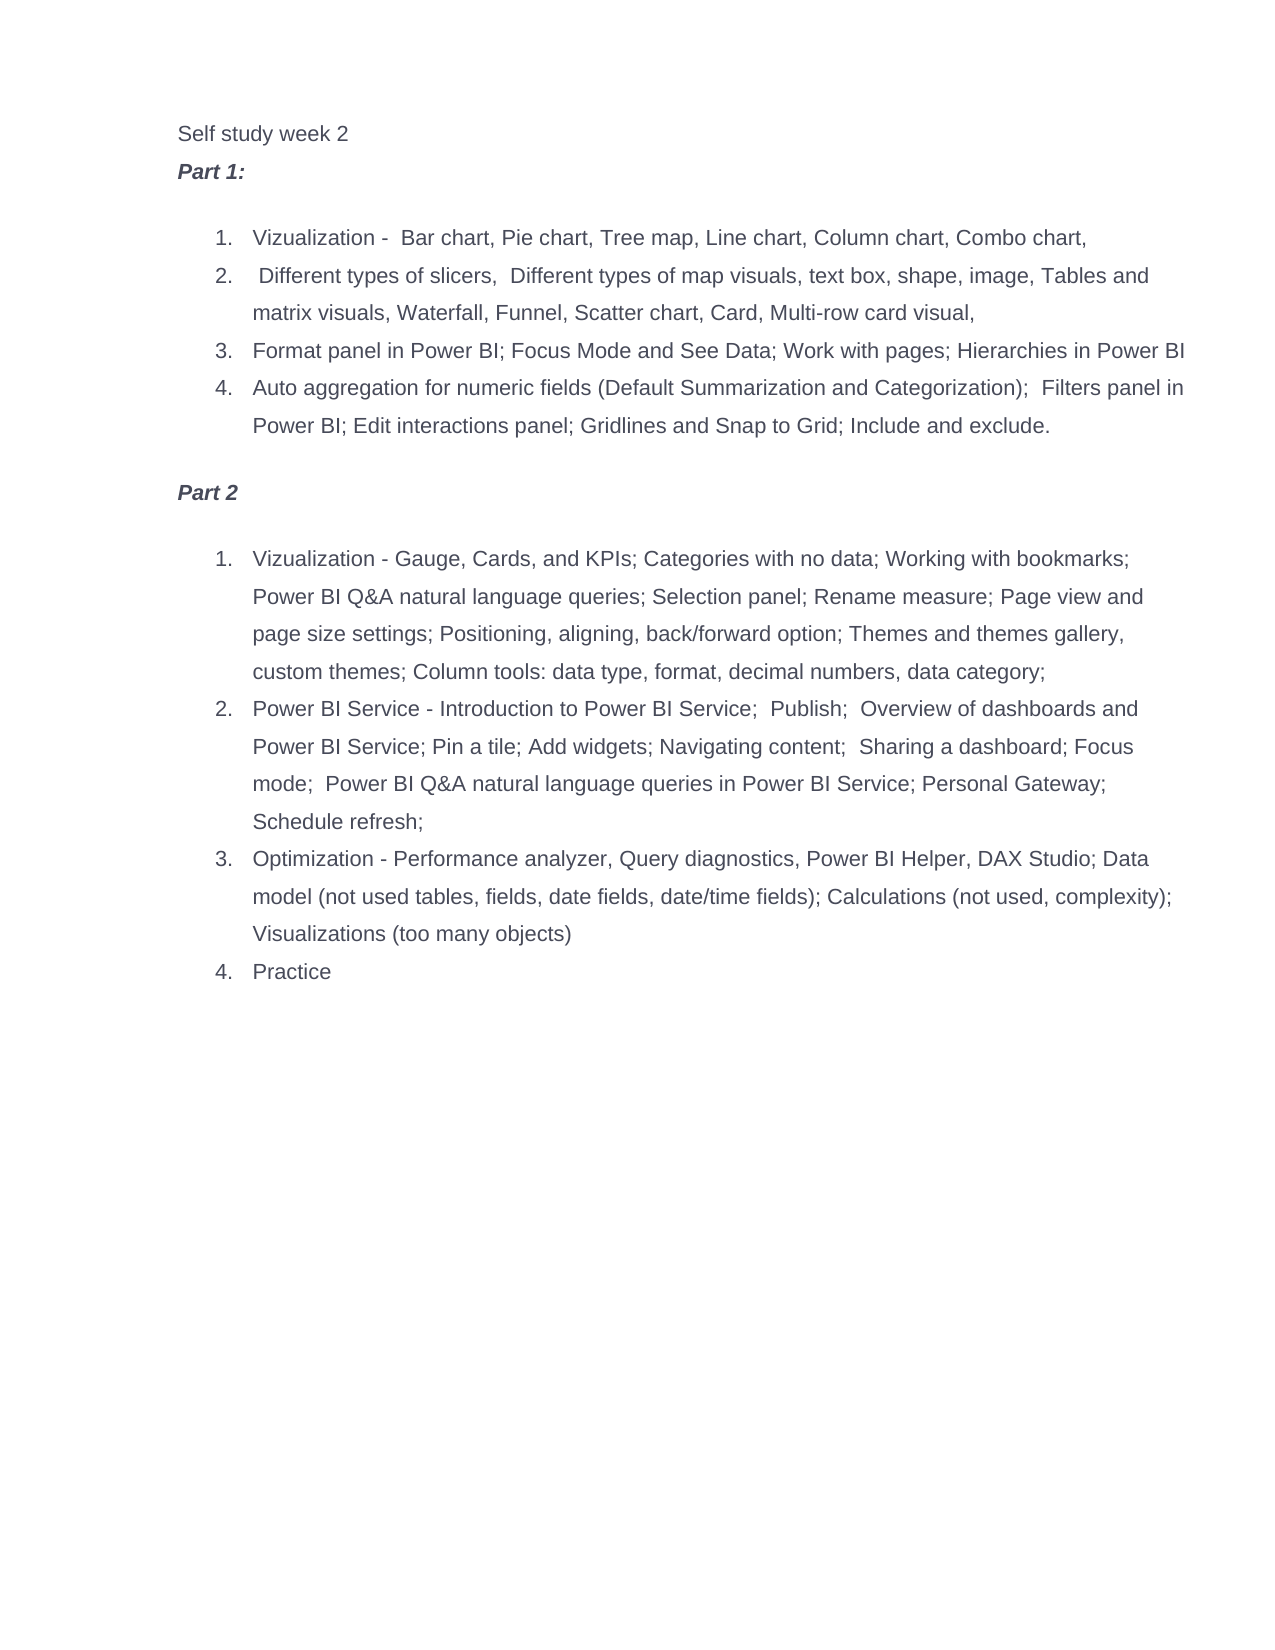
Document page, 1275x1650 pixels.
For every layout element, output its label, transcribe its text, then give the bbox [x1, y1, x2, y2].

list Vizualization - Bar chart, Pie chart, Tree map, Line chart, Column chart, Combo chart, [215, 213, 1186, 250]
text Part 1: [177, 146, 1186, 184]
text Self study week 2 [177, 118, 1186, 146]
list Format panel in Power BI; Focus Mode and See Data; Work with pages; Hierarchies in Power BI [215, 325, 1186, 363]
list Practice [215, 946, 1186, 984]
list Different types of slicers, Different types of map visuals, text box, shape, image, Tables and matrix visuals, Waterfall, Funnel, Scatter chart, Card, Multi-row card visual, [215, 250, 1186, 325]
list Vizualization - Gauge, Cards, and KPIs; Categories with no data; Working with bookmarks; Power BI Q&A natural language queries; Selection panel; Rename measure; Page view and page size settings; Positioning, aligning, back/forward option; Themes and themes gallery, custom themes; Column tools: data type, format, decimal numbers, data category; [215, 534, 1186, 684]
list Power BI Service - Introduction to Power BI Service; Publish; Overview of dashboards and Power BI Service; Pin a tile; Add widgets; Navigating content; Sharing a dashboard; Focus mode; Power BI Q&A natural language queries in Power BI Service; Personal Gateway; Schedule refresh; [215, 684, 1186, 834]
list Auto aggregation for numeric fields (Default Summarization and Categorization); Filters panel in Power BI; Edit interactions panel; Gridlines and Snap to Grid; Include and exclude. [215, 363, 1186, 438]
list Optimization - Performance analyzer, Query diagnostics, Power BI Helper, DAX Studio; Data model (not used tables, fields, date fields, date/time fields); Calculations (not used, complexity); Visualizations (too many objects) [215, 834, 1186, 946]
text Part 2 [177, 467, 1186, 504]
